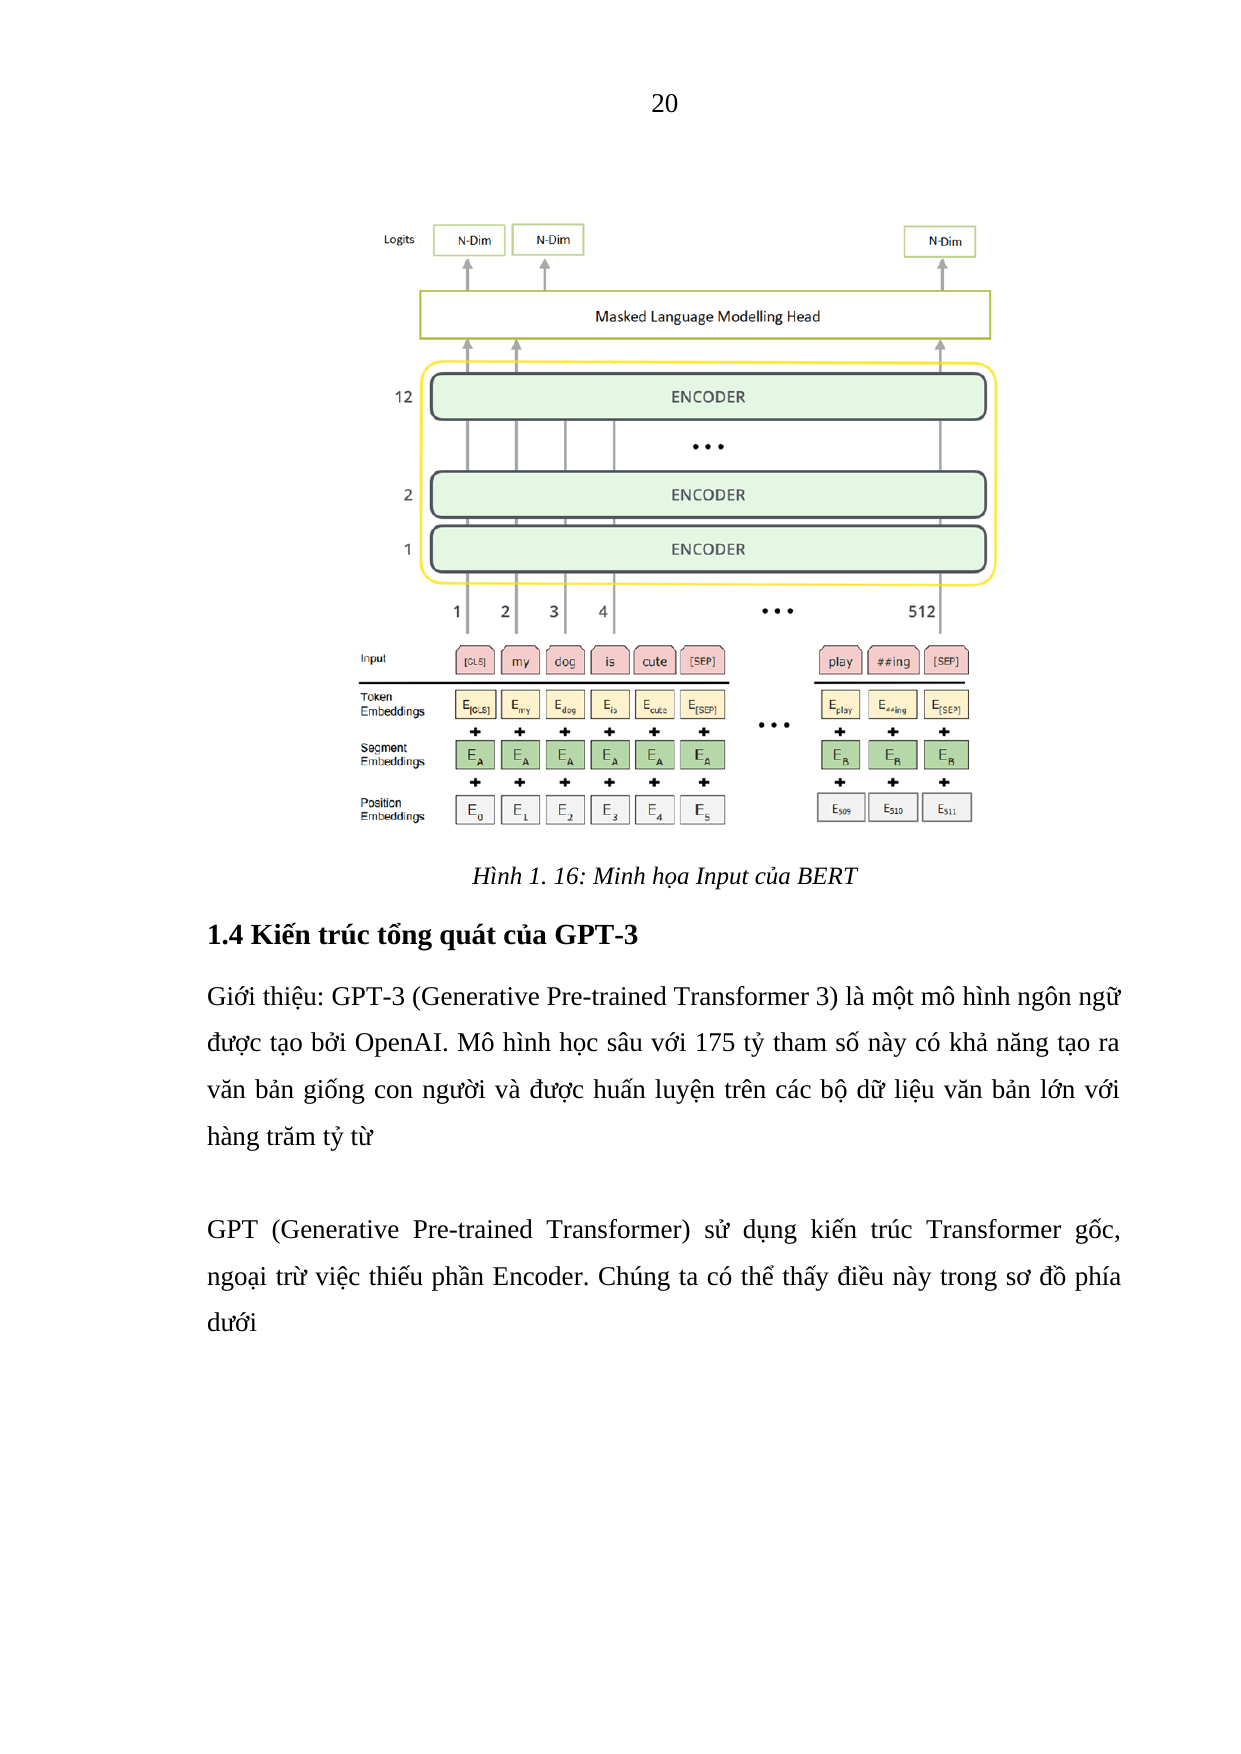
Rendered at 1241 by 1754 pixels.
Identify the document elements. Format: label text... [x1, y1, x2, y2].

text GPT (Generative Pre-trained Transformer) sử dụng kiến trúc Transformer gốc, ngoại trừ việc thiếu phần Encoder. Chúng ta có thể thấy điều này trong sơ đồ phía dưới [207, 1213, 1122, 1338]
subtitle Kiến trúc tổng quát của GPT-3 [207, 917, 1122, 951]
text Giới thiệu: GPT-3 (Generative Pre-trained Transformer 3) là một mô hình ngôn ngữ được tạo bởi OpenAI. Mô hình học sâu với 175 tỷ tham số này có khả năng tạo ra văn bản giống con người và được huấn luyện trên các bộ dữ liệu văn bản lớn với hàng trăm tỷ từ [207, 980, 1122, 1151]
text Hình 1. 16: Minh họa Input của BERT [207, 861, 1122, 890]
picture [330, 206, 998, 844]
